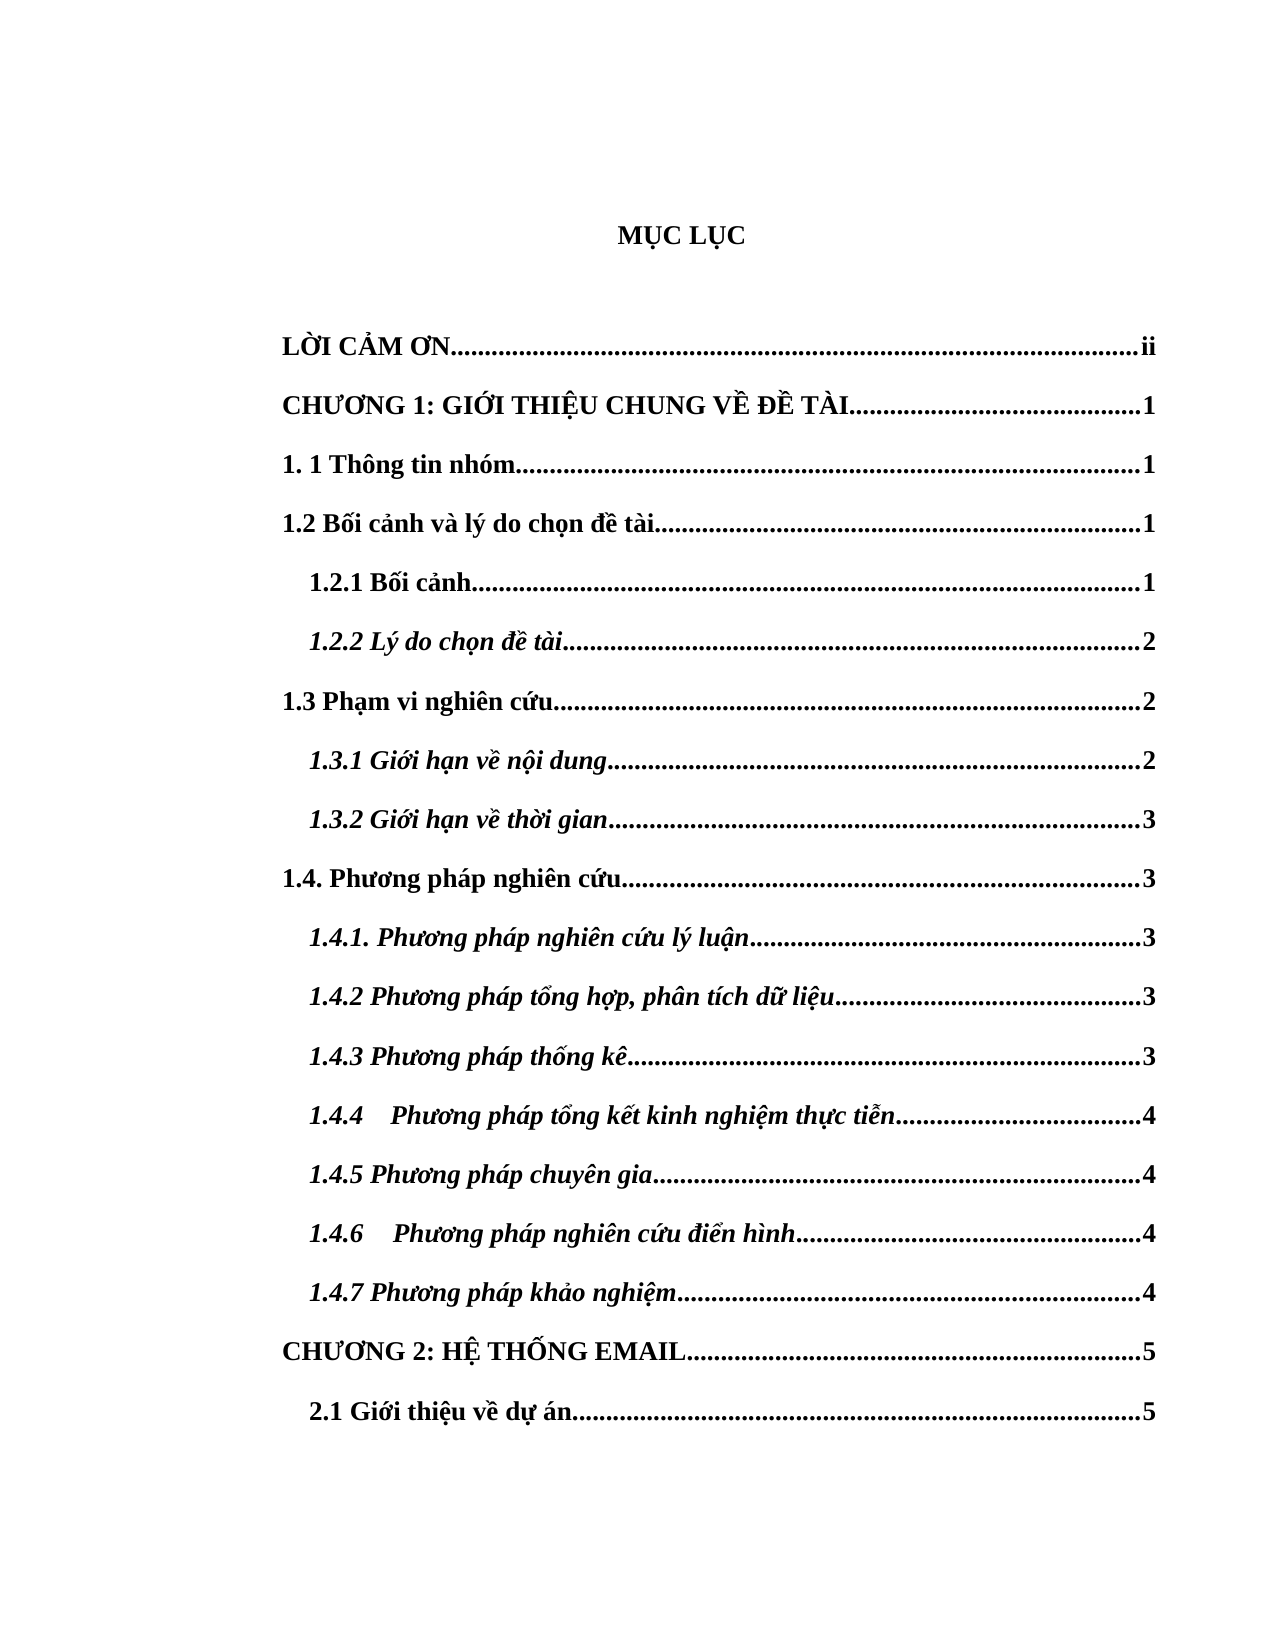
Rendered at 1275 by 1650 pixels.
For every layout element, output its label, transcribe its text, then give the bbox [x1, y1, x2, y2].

text MỤC LỤC [207, 219, 1157, 250]
